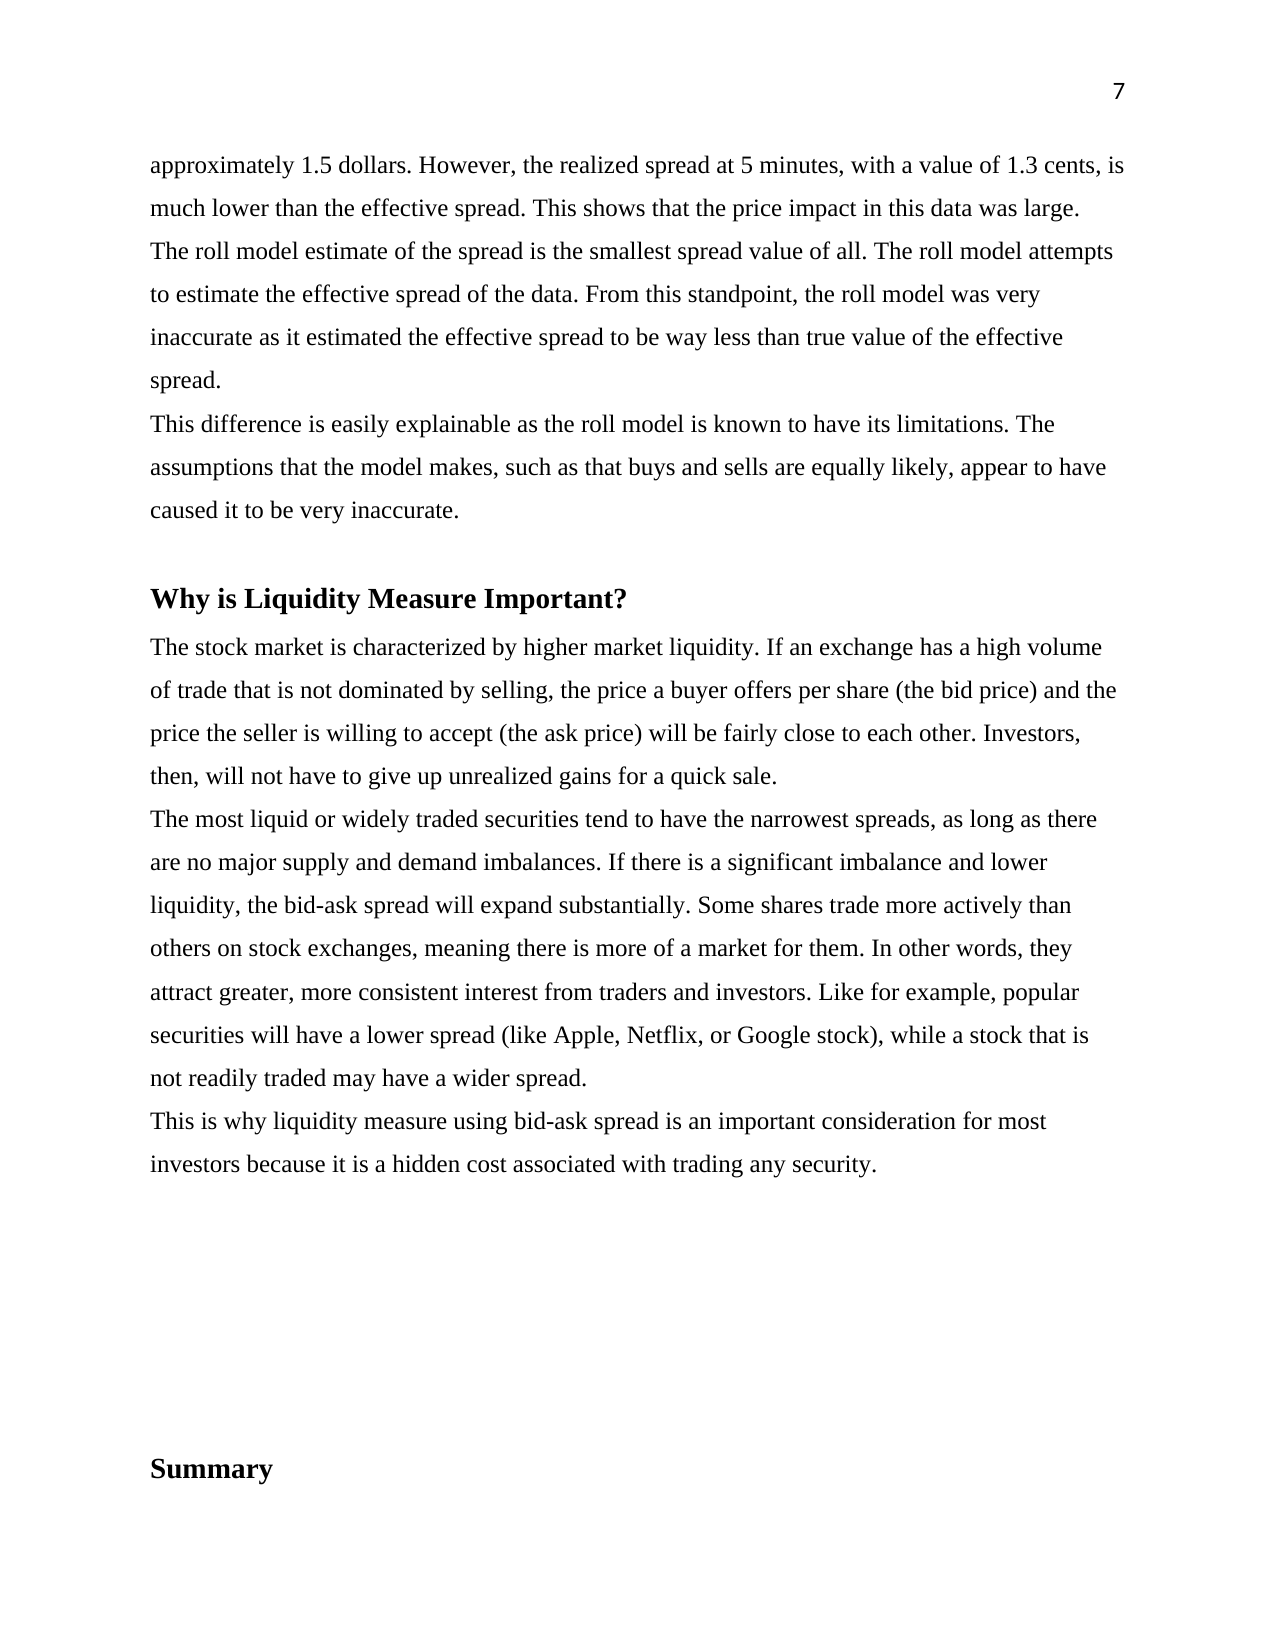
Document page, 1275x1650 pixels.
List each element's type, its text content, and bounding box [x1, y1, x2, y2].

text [150, 150, 1125, 222]
text The stock market is characterized by higher market liquidity. If an exchange has a high volume of trade that is not dominated by selling, the price a buyer offers per share (the bid price) and the price the seller is willing to accept (the ask price) will be fairly close to each other. Investors, then, will not have to give up unrealized gains for a quick sale. [150, 632, 1125, 790]
text Why is Liquidity Measure Important? [150, 581, 1125, 615]
text This difference is easily explainable as the roll model is known to have its limitations. The assumptions that the model makes, such as that buys and sells are equally likely, appear to have caused it to be very inaccurate. [150, 409, 1125, 524]
text Summary [150, 1451, 1125, 1484]
text The most liquid or widely traded securities tend to have the narrowest spreads, as long as there are no major supply and demand imbalances. If there is a significant imbalance and lower liquidity, the bid-ask spread will expand substantially. Some shares trade more actively than others on stock exchanges, meaning there is more of a market for them. In other words, they attract greater, more consistent interest from traders and investors. Like for example, popular securities will have a lower spread (like Apple, Netflix, or Google stock), while a stock that is not readily traded may have a wider spread. [150, 804, 1125, 1092]
text The roll model estimate of the spread is the smallest spread value of all. The roll model attempts to estimate the effective spread of the data. From this standpoint, the roll model was very inaccurate as it estimated the effective spread to be way less than true value of the effective spread. [150, 236, 1125, 394]
text This is why liquidity measure using bid-ask spread is an important consideration for most investors because it is a hidden cost associated with trading any security. [150, 1106, 1125, 1178]
